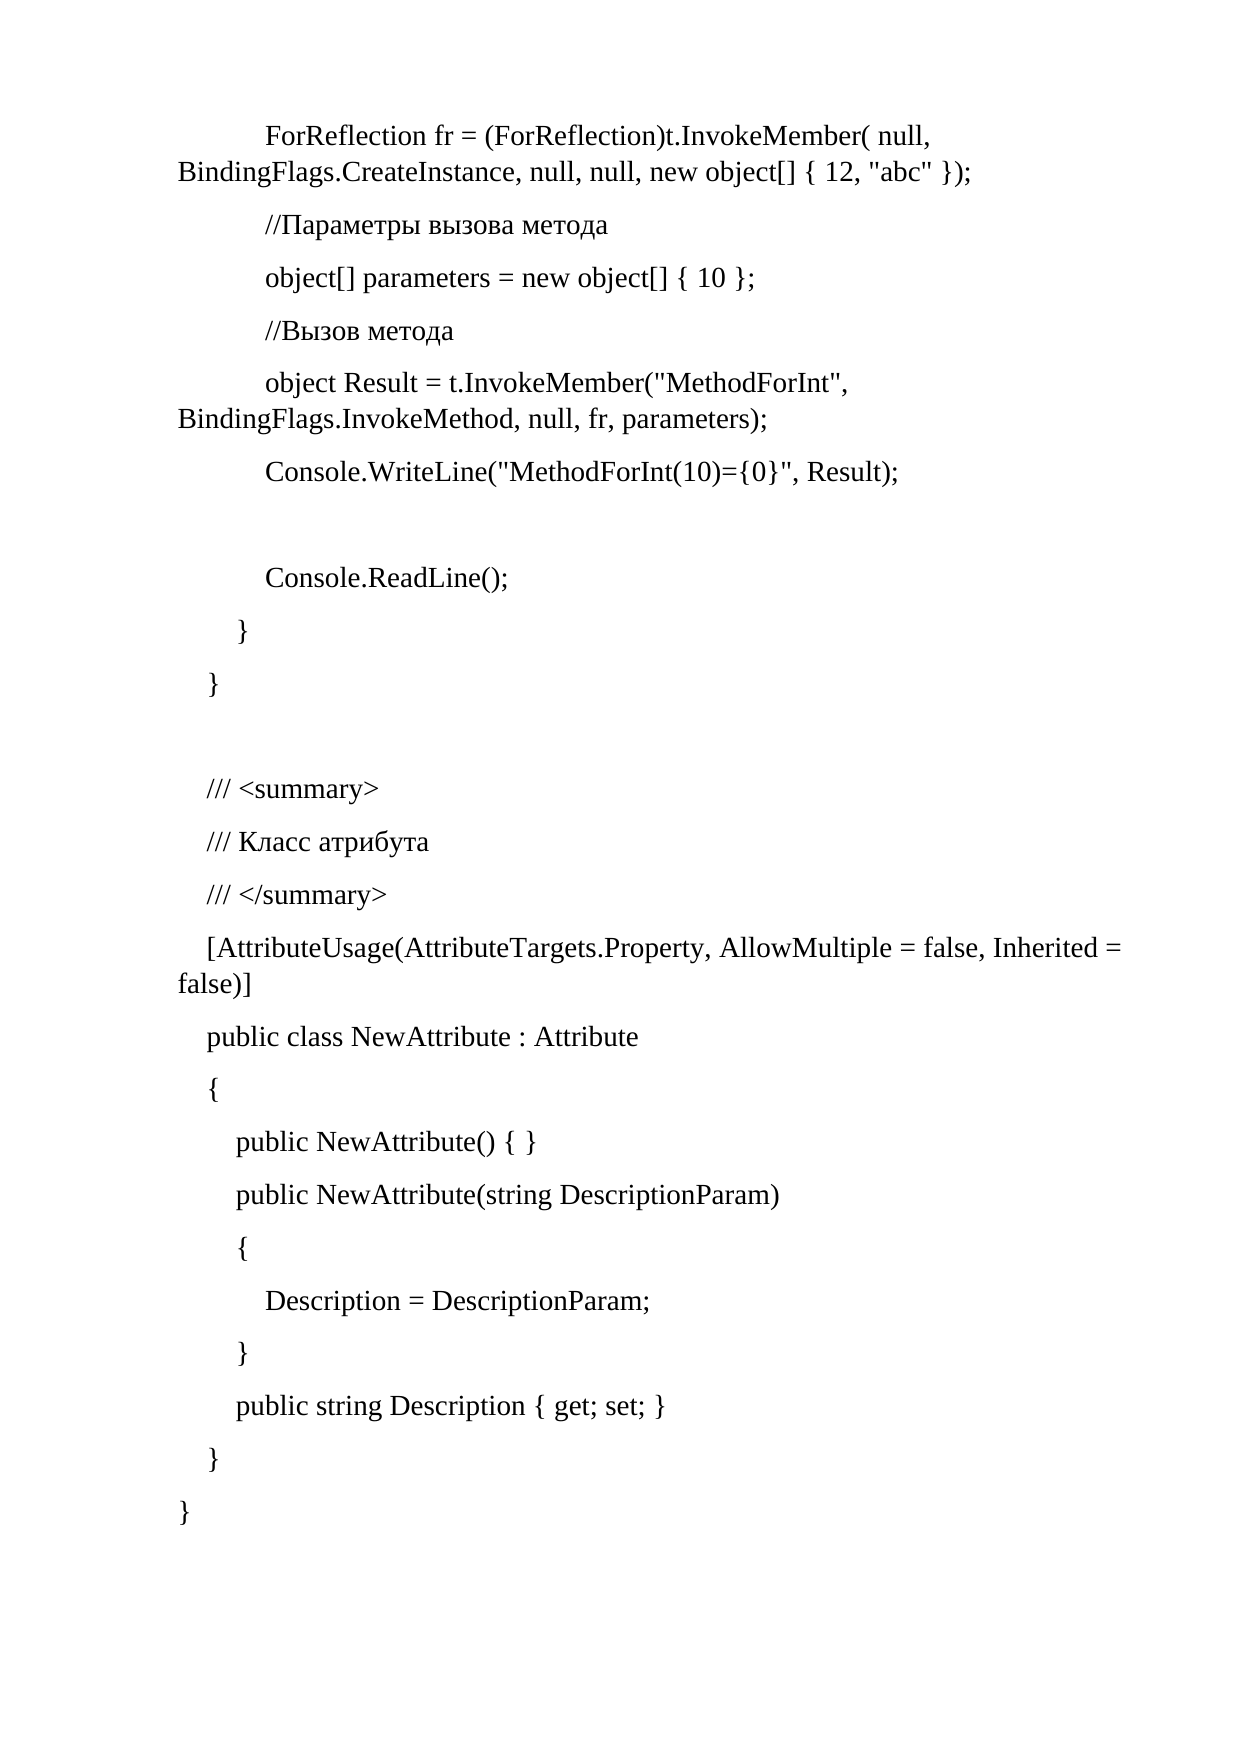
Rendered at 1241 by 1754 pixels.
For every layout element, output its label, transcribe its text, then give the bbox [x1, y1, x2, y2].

text //Параметры вызова метода [177, 207, 1152, 241]
text public NewAttribute(string DescriptionParam) [177, 1177, 1152, 1211]
text [AttributeUsage(AttributeTargets.Property, AllowMultiple = false, Inherited = false)] [177, 930, 1152, 999]
text object[] parameters = new object[] { 10 }; [177, 260, 1152, 293]
text //Вызов метода [177, 313, 1152, 346]
text public string Description { get; set; } [177, 1388, 1152, 1422]
text /// </summary> [177, 877, 1152, 911]
text } [177, 1441, 1152, 1475]
text } [177, 666, 1152, 699]
text /// <summary> [177, 771, 1152, 805]
text Console.ReadLine(); [177, 560, 1152, 594]
text { [177, 1230, 1152, 1263]
text object Result = t.InvokeMember("MethodForInt", BindingFlags.InvokeMethod, null, fr, parameters); [177, 366, 1152, 435]
text public class NewAttribute : Attribute [177, 1019, 1152, 1052]
text /// Класс атрибута [177, 824, 1152, 858]
text } [177, 1494, 1152, 1528]
text } [177, 1336, 1152, 1369]
text { [177, 1072, 1152, 1105]
text Console.WriteLine("MethodForInt(10)={0}", Result); [177, 454, 1152, 488]
text Description = DescriptionParam; [177, 1283, 1152, 1316]
text } [177, 613, 1152, 646]
text public NewAttribute() { } [177, 1124, 1152, 1158]
text ForReflection fr = (ForReflection)t.InvokeMember( null, BindingFlags.CreateInstance, null, null, new object[] { 12, "abc" }); [177, 118, 1152, 188]
